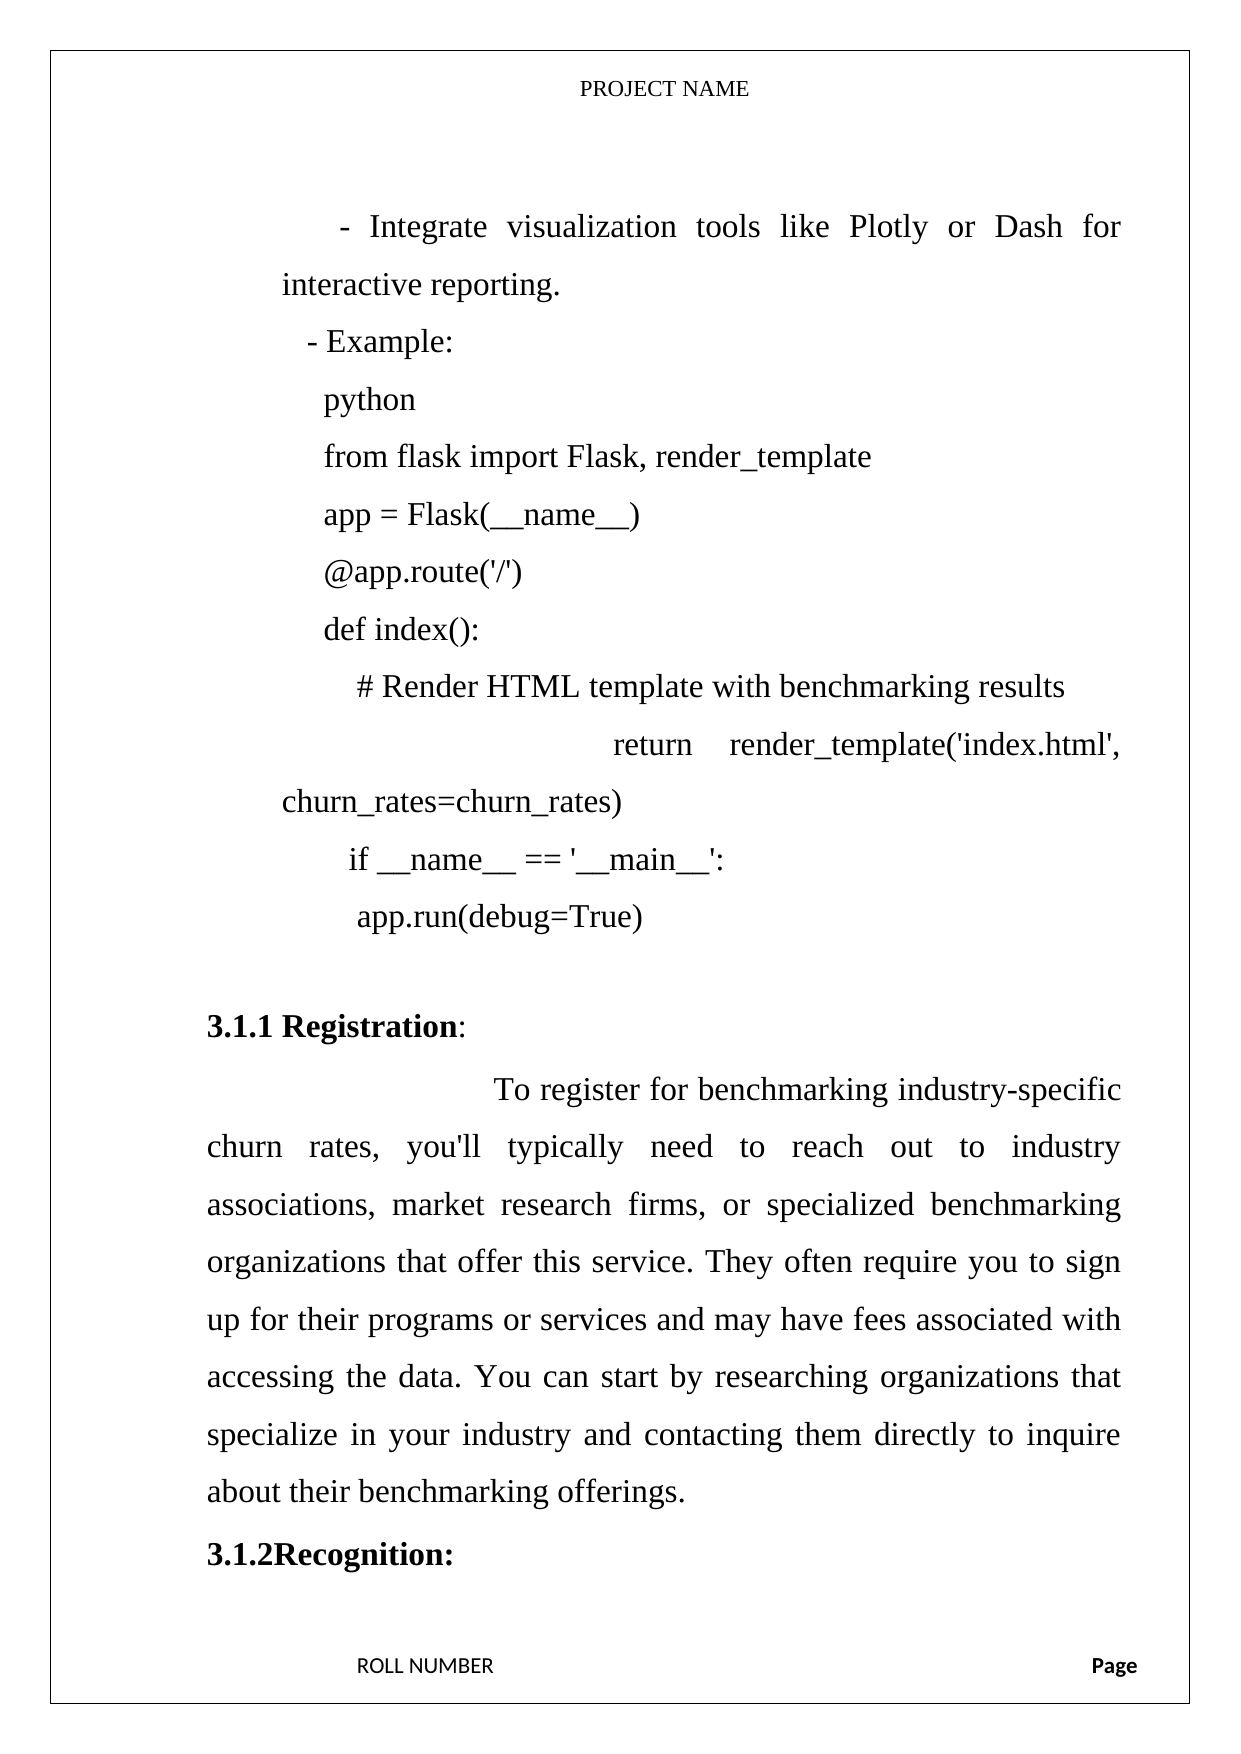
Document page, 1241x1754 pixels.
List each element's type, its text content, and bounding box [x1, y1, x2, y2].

list if __name__ == '__main__': [282, 839, 1122, 878]
list python [282, 379, 1122, 418]
list To register for benchmarking industry-specific churn rates, you'll typically need to reach out to industry associations, market research firms, or specialized benchmarking organizations that offer this service. They often require you to sign up for their programs or services and may have fees associated with accessing the data. You can start by researching organizations that specialize in your industry and contacting them directly to inquire about their benchmarking offerings. [207, 1069, 1122, 1510]
list - Example: [282, 322, 1122, 360]
list from flask import Flask, render_template [282, 437, 1122, 475]
list - Integrate visualization tools like Plotly or Dash for interactive reporting. [282, 207, 1122, 303]
list def index(): [282, 609, 1122, 648]
list return render_template('index.html', churn_rates=churn_rates) [282, 724, 1122, 820]
list # Render HTML template with benchmarking results [282, 667, 1122, 705]
list app.run(debug=True) [282, 897, 1122, 935]
text 3.1.2Recognition: [207, 1534, 1122, 1572]
list app = Flask(__name__) [282, 494, 1122, 533]
list Registration: [207, 1006, 1122, 1045]
list @app.route('/') [282, 552, 1122, 590]
